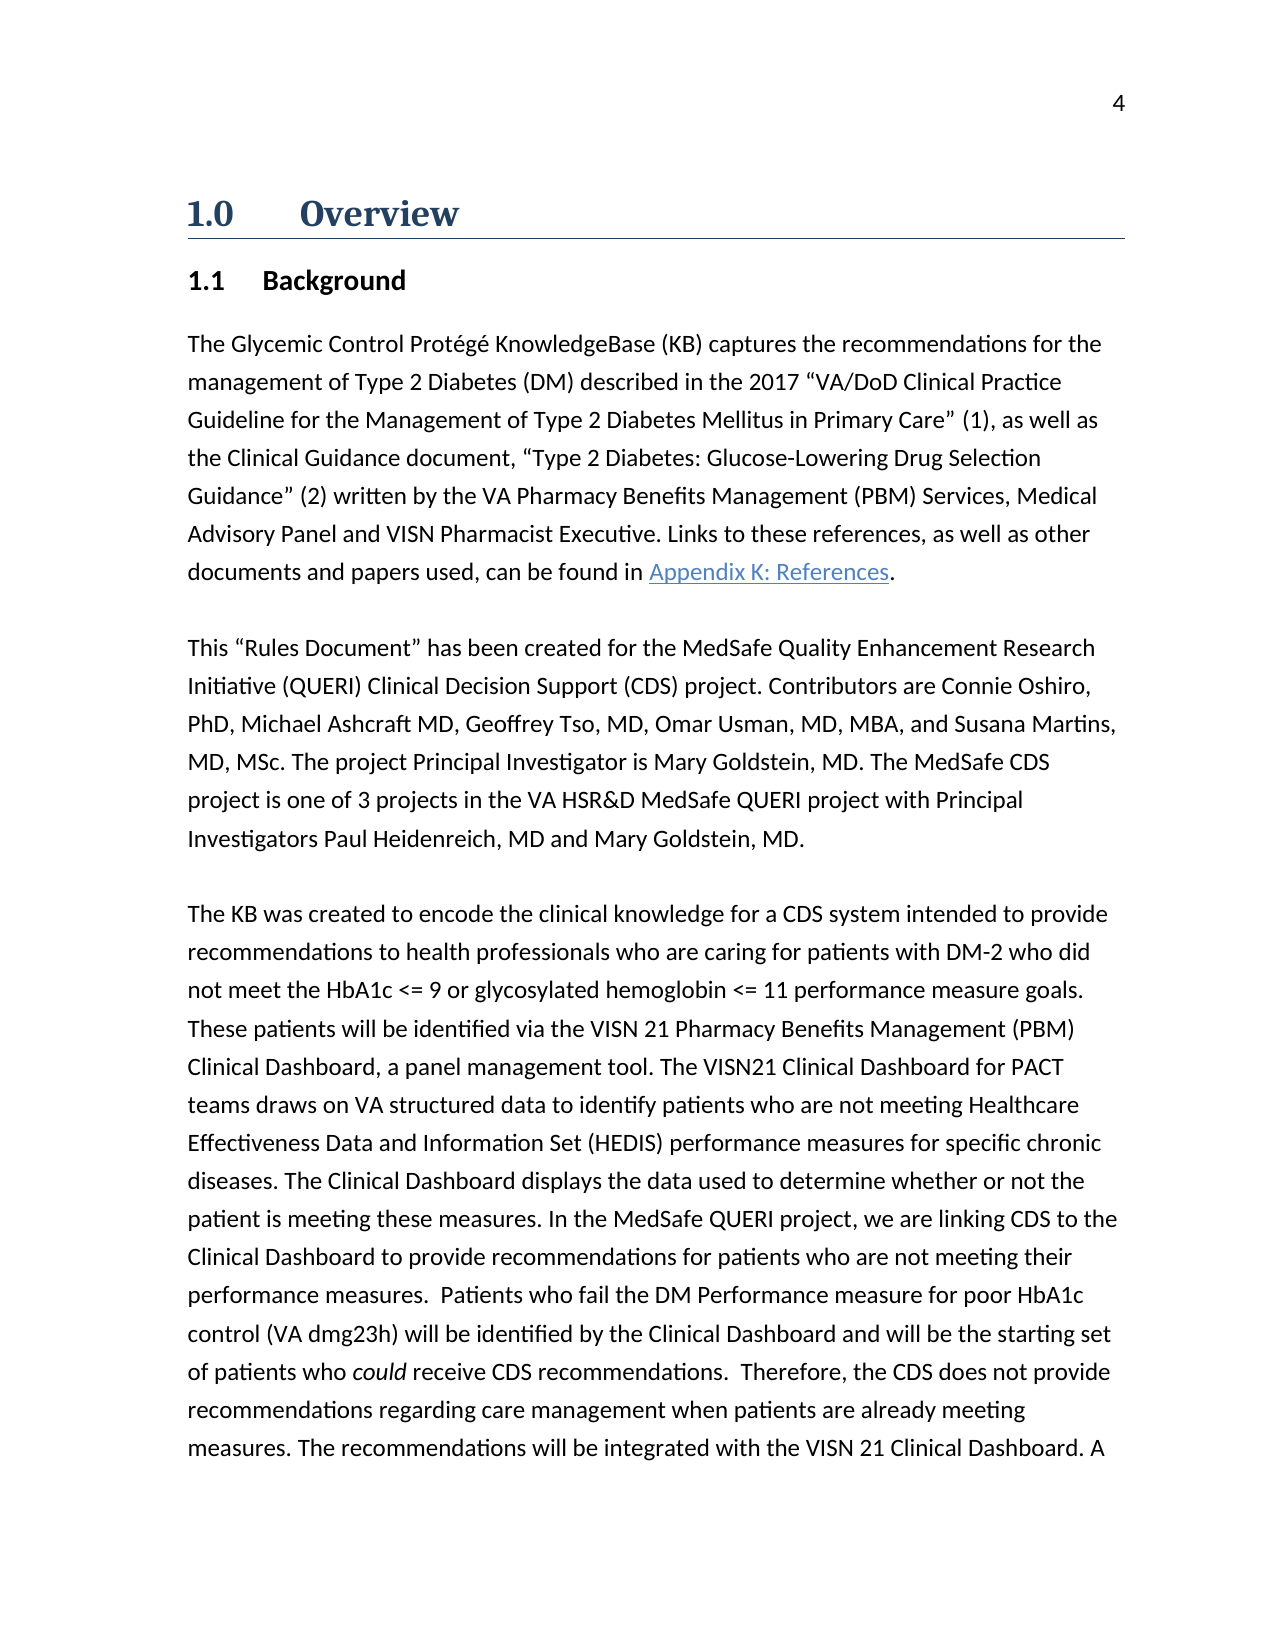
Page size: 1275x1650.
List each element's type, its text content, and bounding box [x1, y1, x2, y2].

text The Glycemic Control Protégé KnowledgeBase (KB) captures the recommendations for the management of Type 2 Diabetes (DM) described in the 2017 “VA/DoD Clinical Practice Guideline for the Management of Type 2 Diabetes Mellitus in Primary Care”, as well as the Clinical Guidance document, “Type 2 Diabetes: Glucose-Lowering Drug Selection Guidance” written by the VA Pharmacy Benefits Management (PBM) Services, Medical Advisory Panel and VISN Pharmacist Executive. Links to these references, as well as other documents and papers used, can be found in Appendix K: References. [187, 328, 1125, 587]
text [187, 898, 1125, 1463]
subtitle Background [187, 262, 1125, 298]
text This “Rules Document” has been created for the MedSafe Quality Enhancement Research Initiative (QUERI) Clinical Decision Support (CDS) project. Contributors are Connie Oshiro, PhD, Michael Ashcraft MD, Geoffrey Tso, MD, Omar Usman, MD, MBA, and Susana Martins, MD, MSc. The project Principal Investigator is Mary Goldstein, MD. The MedSafe CDS project is one of 3 projects in the VA HSR&D MedSafe QUERI project with Principal Investigators Paul Heidenreich, MD and Mary Goldstein, MD. [187, 632, 1125, 853]
subtitle Overview [187, 193, 1125, 239]
